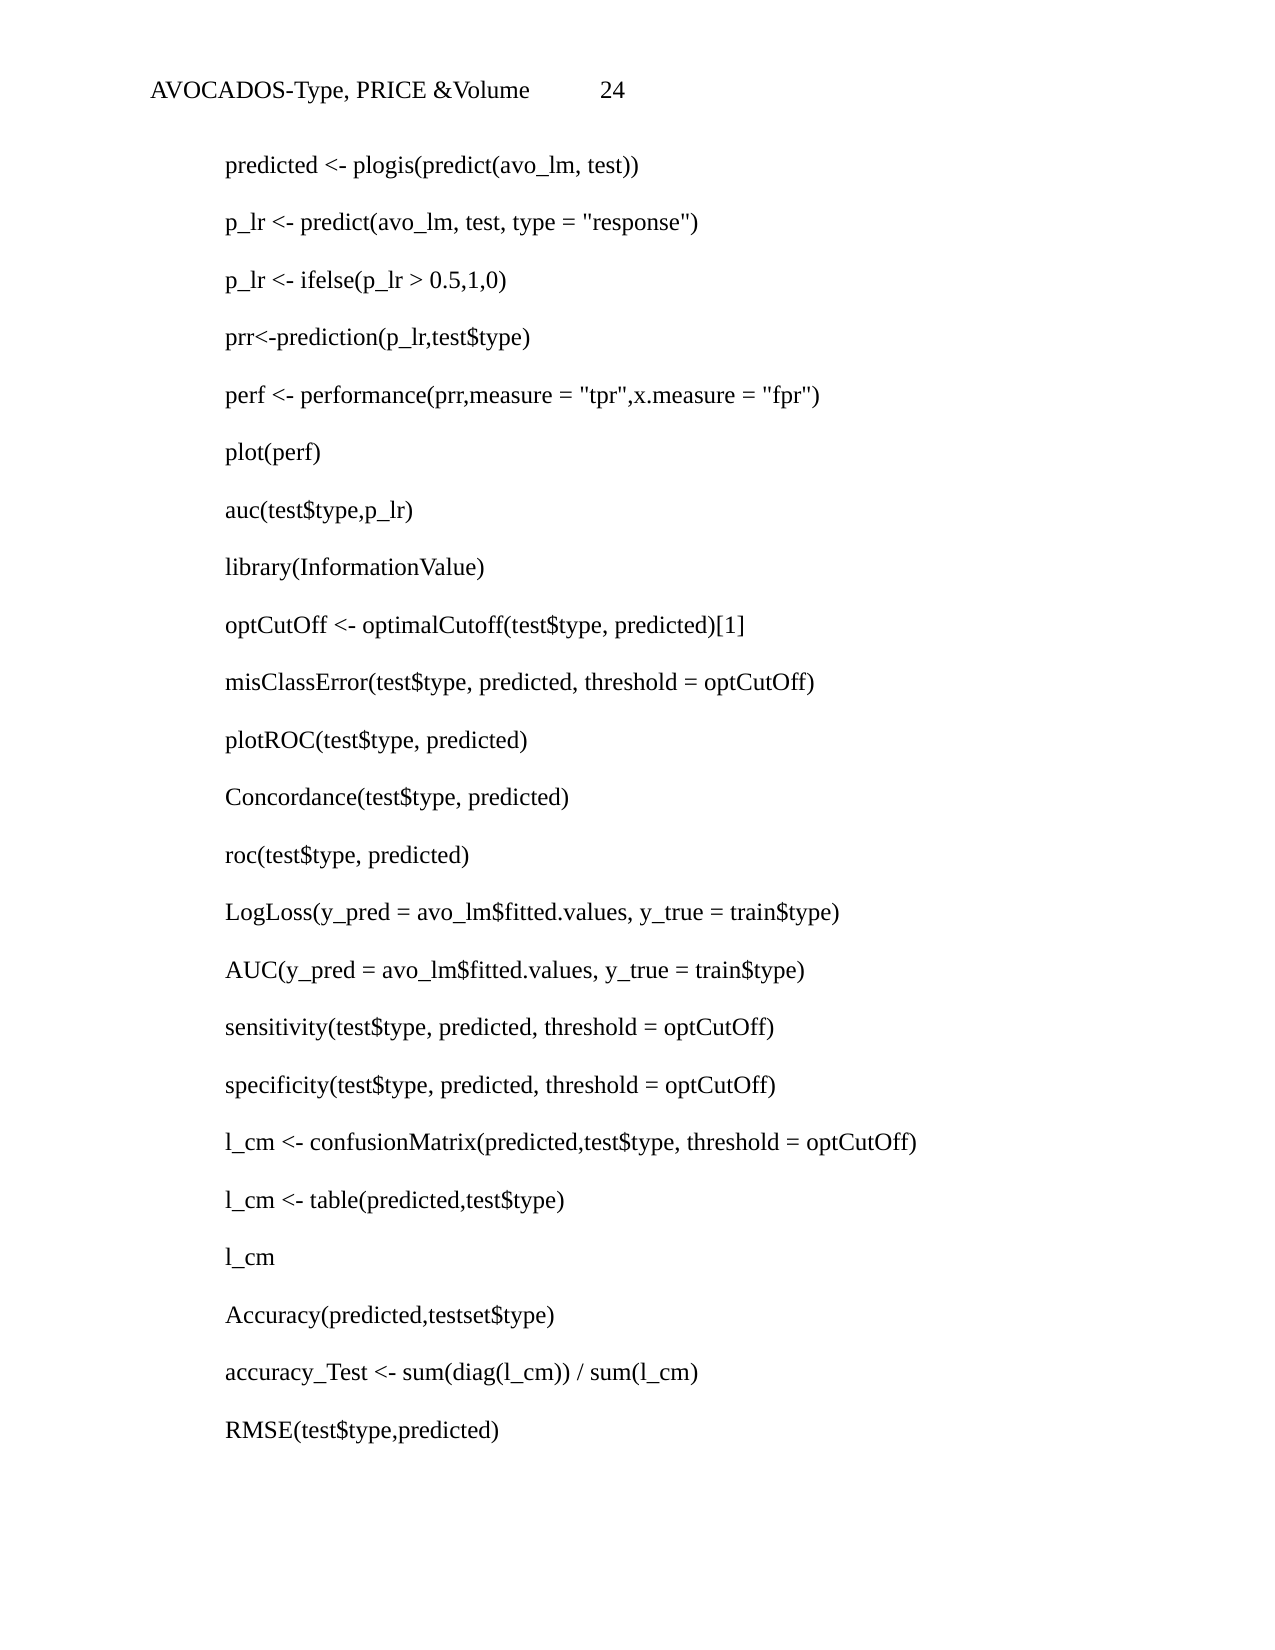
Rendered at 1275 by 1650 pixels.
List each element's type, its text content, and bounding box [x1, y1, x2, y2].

text misClassError(test$type, predicted, threshold = optCutOff) [150, 667, 1125, 696]
text RMSE(test$type,predicted) [150, 1415, 1125, 1444]
text library(InformationValue) [150, 552, 1125, 581]
text specificity(test$type, predicted, threshold = optCutOff) [150, 1070, 1125, 1099]
text LogLoss(y_pred = avo_lm$fitted.values, y_true = train$type) [150, 897, 1125, 926]
text l_cm <- confusionMatrix(predicted,test$type, threshold = optCutOff) [150, 1127, 1125, 1156]
text sensitivity(test$type, predicted, threshold = optCutOff) [150, 1012, 1125, 1041]
text predicted <- plogis(predict(avo_lm, test)) [150, 150, 1125, 179]
text Accuracy(predicted,testset$type) [150, 1300, 1125, 1329]
text roc(test$type, predicted) [150, 840, 1125, 869]
text plotROC(test$type, predicted) [150, 725, 1125, 754]
text p_lr <- predict(avo_lm, test, type = "response") [150, 207, 1125, 236]
text p_lr <- ifelse(p_lr > 0.5,1,0) [150, 265, 1125, 294]
text auc(test$type,p_lr) [150, 495, 1125, 524]
text AUC(y_pred = avo_lm$fitted.values, y_true = train$type) [150, 955, 1125, 984]
text l_cm <- table(predicted,test$type) [150, 1185, 1125, 1214]
text l_cm [150, 1242, 1125, 1271]
text perf <- performance(prr,measure = "tpr",x.measure = "fpr") [150, 380, 1125, 409]
text plot(perf) [150, 437, 1125, 466]
text optCutOff <- optimalCutoff(test$type, predicted)[1] [150, 610, 1125, 639]
text prr<-prediction(p_lr,test$type) [150, 322, 1125, 351]
text accuracy_Test <- sum(diag(l_cm)) / sum(l_cm) [150, 1357, 1125, 1386]
text Concordance(test$type, predicted) [150, 782, 1125, 811]
